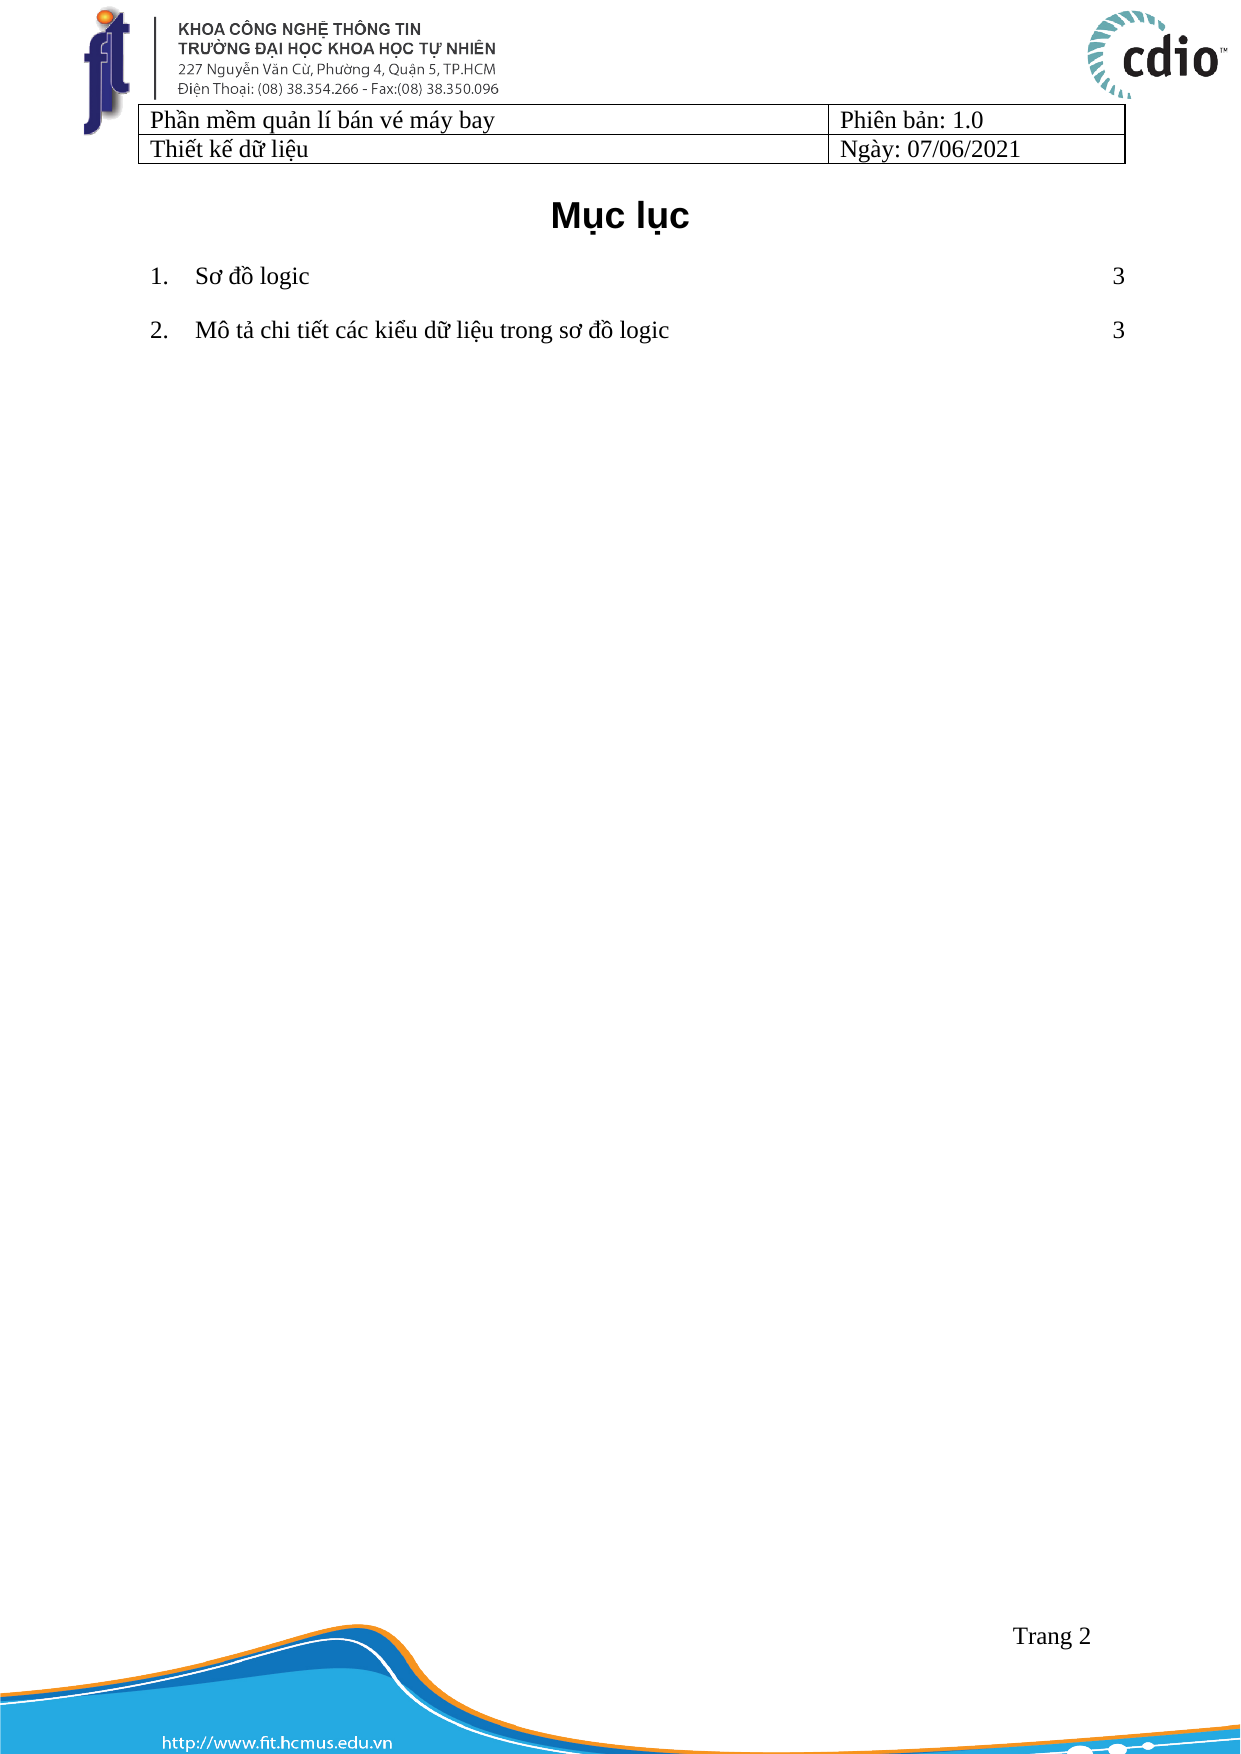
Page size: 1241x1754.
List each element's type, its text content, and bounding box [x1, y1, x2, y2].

picture [829, 105, 1124, 134]
picture [139, 105, 828, 134]
picture [139, 135, 828, 159]
picture [829, 135, 1124, 159]
picture [60, 0, 1240, 159]
picture [0, 1621, 1241, 1754]
text 1. Sơ đồ logic 3 [150, 261, 1015, 290]
title Mục lục [150, 193, 1090, 236]
text 2. Mô tả chi tiết các kiểu dữ liệu trong sơ đồ logic 3 [150, 315, 1015, 344]
